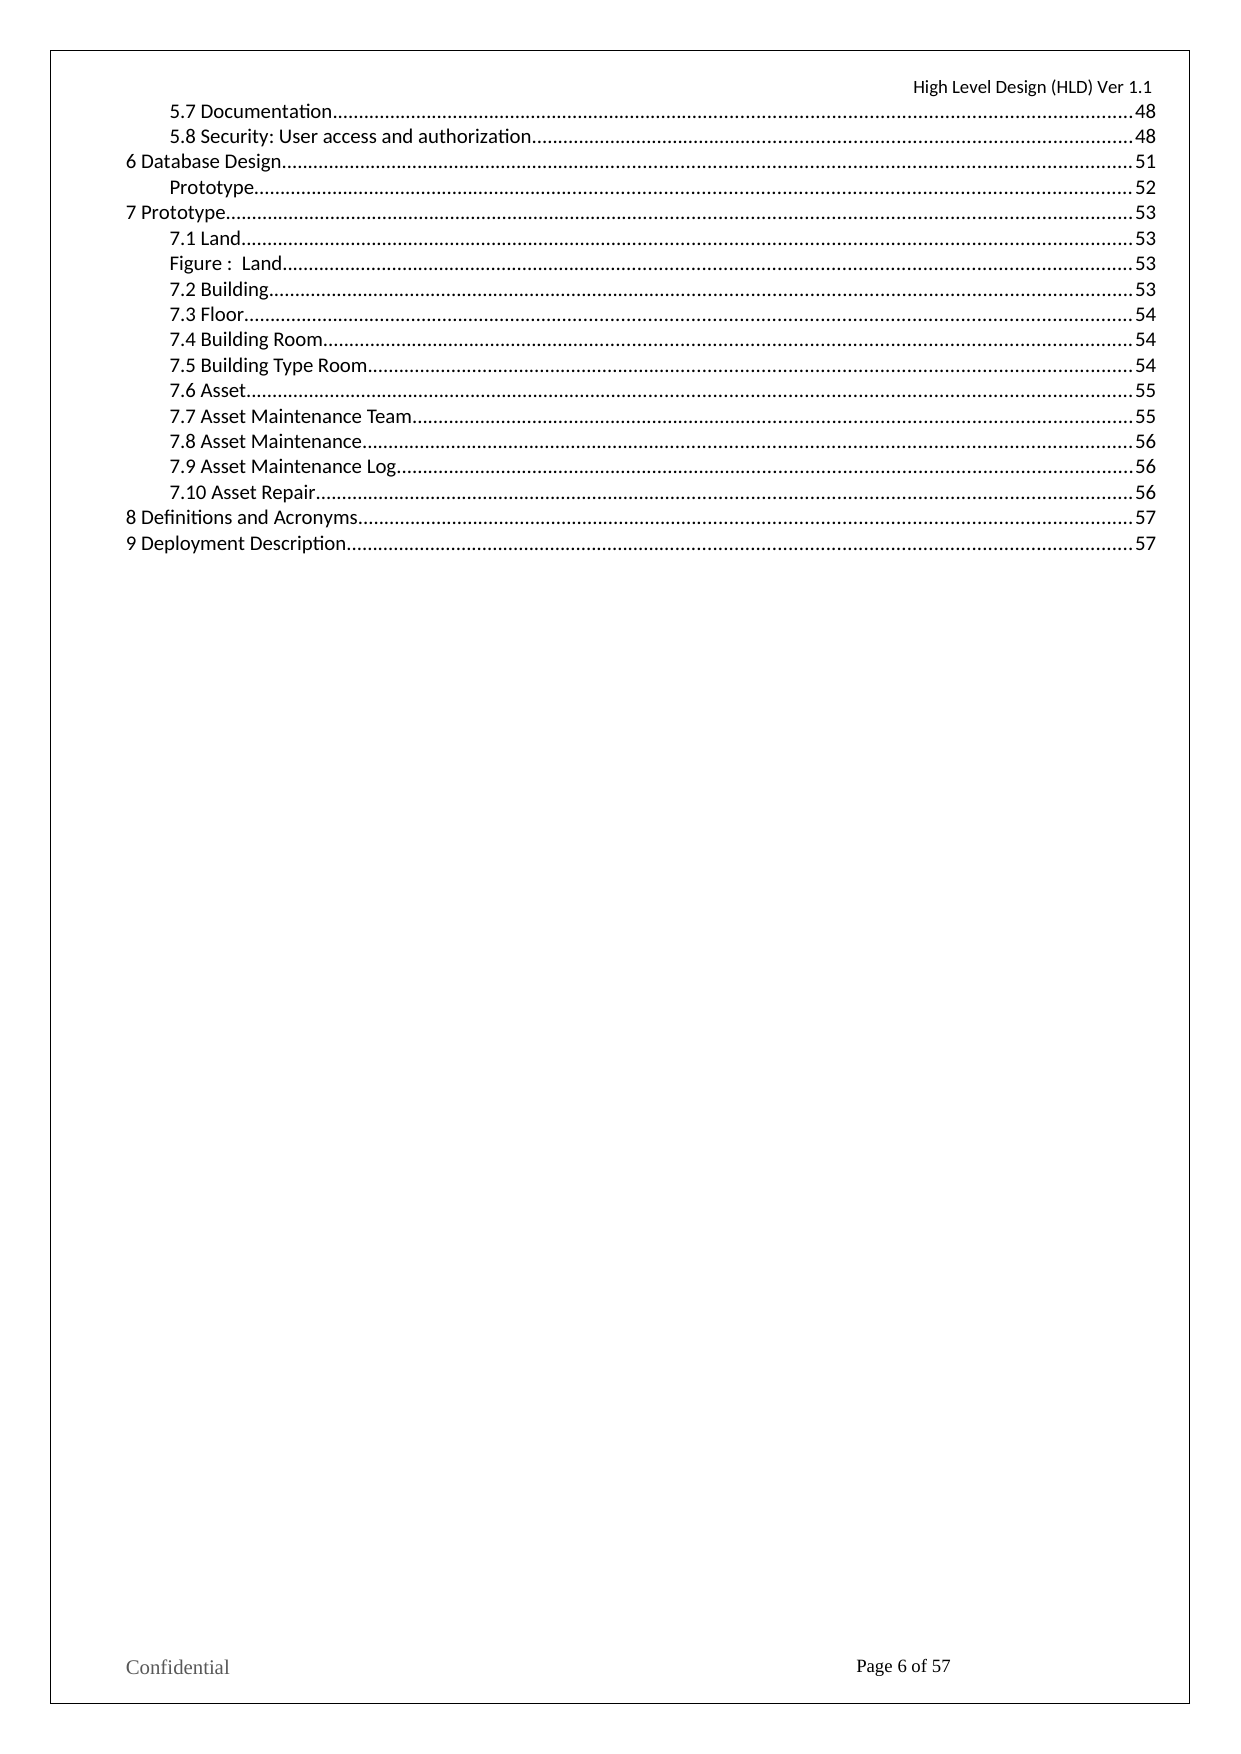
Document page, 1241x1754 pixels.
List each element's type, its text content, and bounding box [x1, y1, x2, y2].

text 7.4 Building Room 54 [169, 327, 1156, 352]
text 7 Prototype 53 [126, 199, 1156, 225]
text 7.10 Asset Repair 56 [169, 479, 1156, 504]
text Prototype 52 [169, 174, 1156, 199]
text 6 Database Design 51 [126, 149, 1156, 174]
text 7.6 Asset 55 [169, 377, 1156, 403]
text 5.8 Security: User access and authorization 48 [169, 123, 1156, 149]
text Figure : Land 53 [169, 250, 1156, 276]
text 9 Deployment Description 57 [126, 530, 1156, 555]
text 7.9 Asset Maintenance Log 56 [169, 454, 1156, 479]
text 7.2 Building 53 [169, 276, 1156, 301]
text 7.5 Building Type Room 54 [169, 352, 1156, 377]
text 8 Definitions and Acronyms 57 [126, 504, 1156, 530]
text 7.3 Floor 54 [169, 301, 1156, 327]
text 5.7 Documentation 48 [169, 98, 1156, 123]
text 7.8 Asset Maintenance 56 [169, 428, 1156, 454]
text 7.1 Land 53 [169, 225, 1156, 250]
text 7.7 Asset Maintenance Team 55 [169, 403, 1156, 428]
